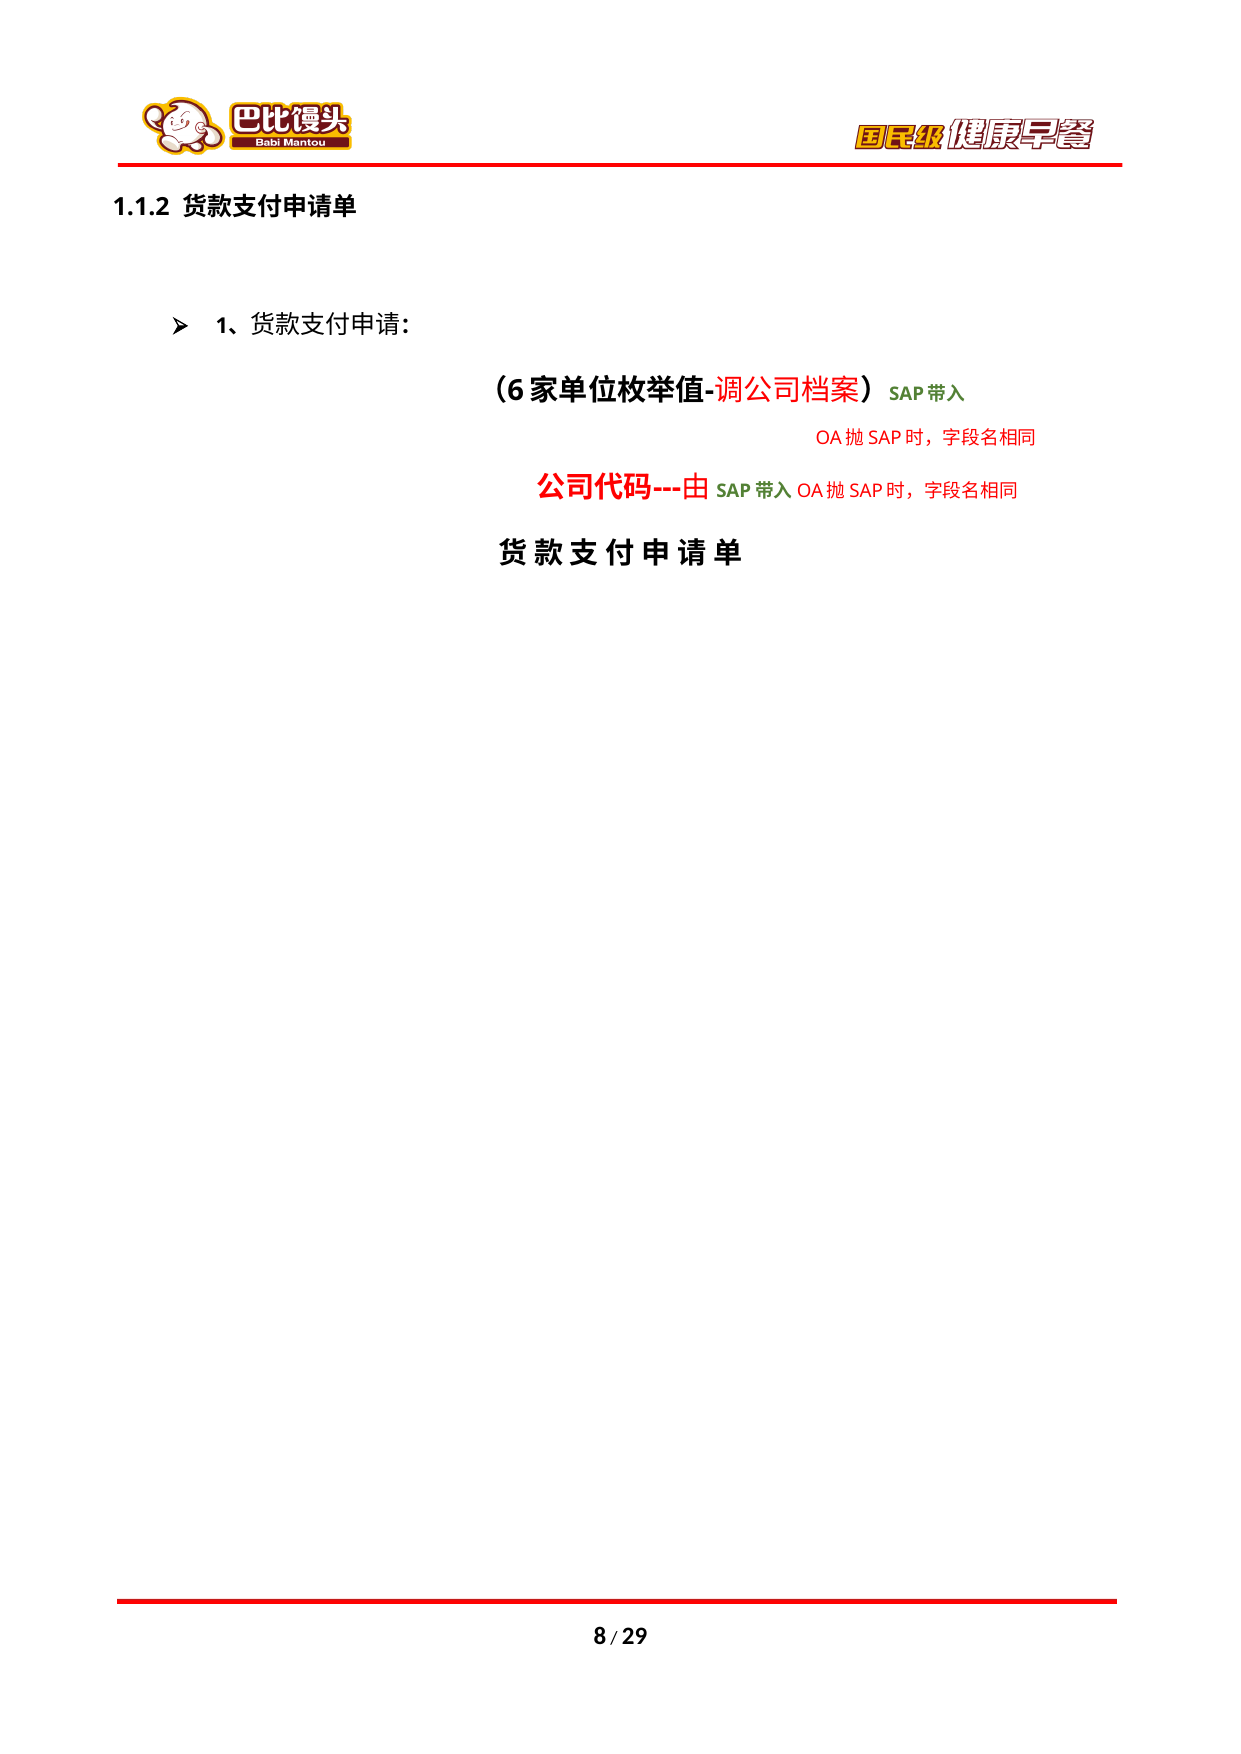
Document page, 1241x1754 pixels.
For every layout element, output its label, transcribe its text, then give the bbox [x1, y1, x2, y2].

list 公司代码---由SAP带入 OA抛SAP时，字段名相同 [215, 453, 1128, 518]
picture [117, 88, 1123, 167]
list （6家单位枚举值-调公司档案）SAP带入 [215, 355, 1128, 420]
text 货 款 支 付 申 请 单 [112, 518, 1128, 583]
list OA抛SAP时，字段名相同 [215, 420, 1128, 453]
list 1、货款支付申请： [172, 290, 1128, 355]
subtitle 1.1.2 货款支付申请单 [112, 172, 1128, 237]
picture [117, 1597, 1117, 1604]
